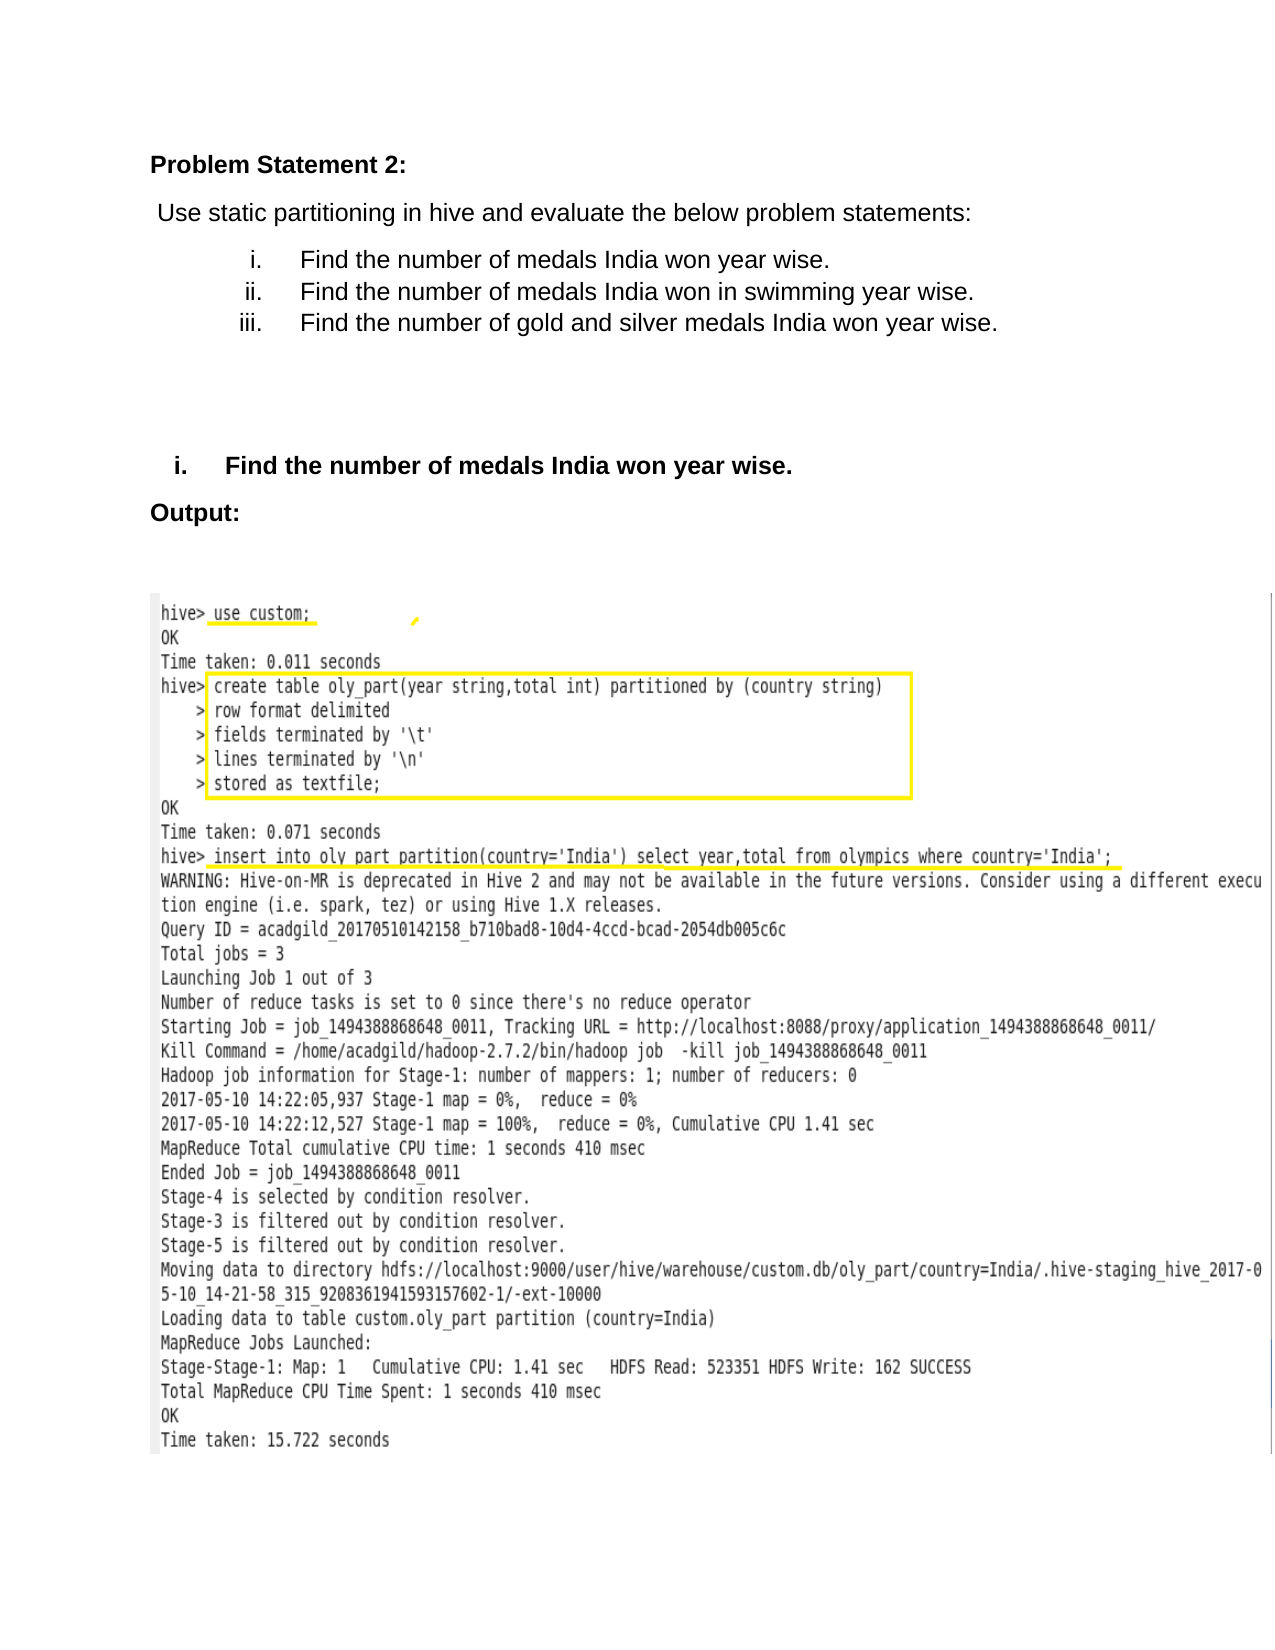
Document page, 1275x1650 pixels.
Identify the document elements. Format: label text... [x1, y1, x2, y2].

text Problem Statement 2: [150, 150, 1125, 179]
list Find the number of gold and silver medals India won year wise. [262, 307, 1125, 336]
list Find the number of medals India won in swimming year wise. [262, 276, 1125, 305]
picture [150, 593, 1272, 1454]
text Use static partitioning in hive and evaluate the below problem statements: [150, 198, 1125, 226]
list Find the number of medals India won year wise. [262, 245, 1125, 274]
list Find the number of medals India won year wise. [187, 451, 1125, 479]
text Output: [150, 498, 1125, 527]
